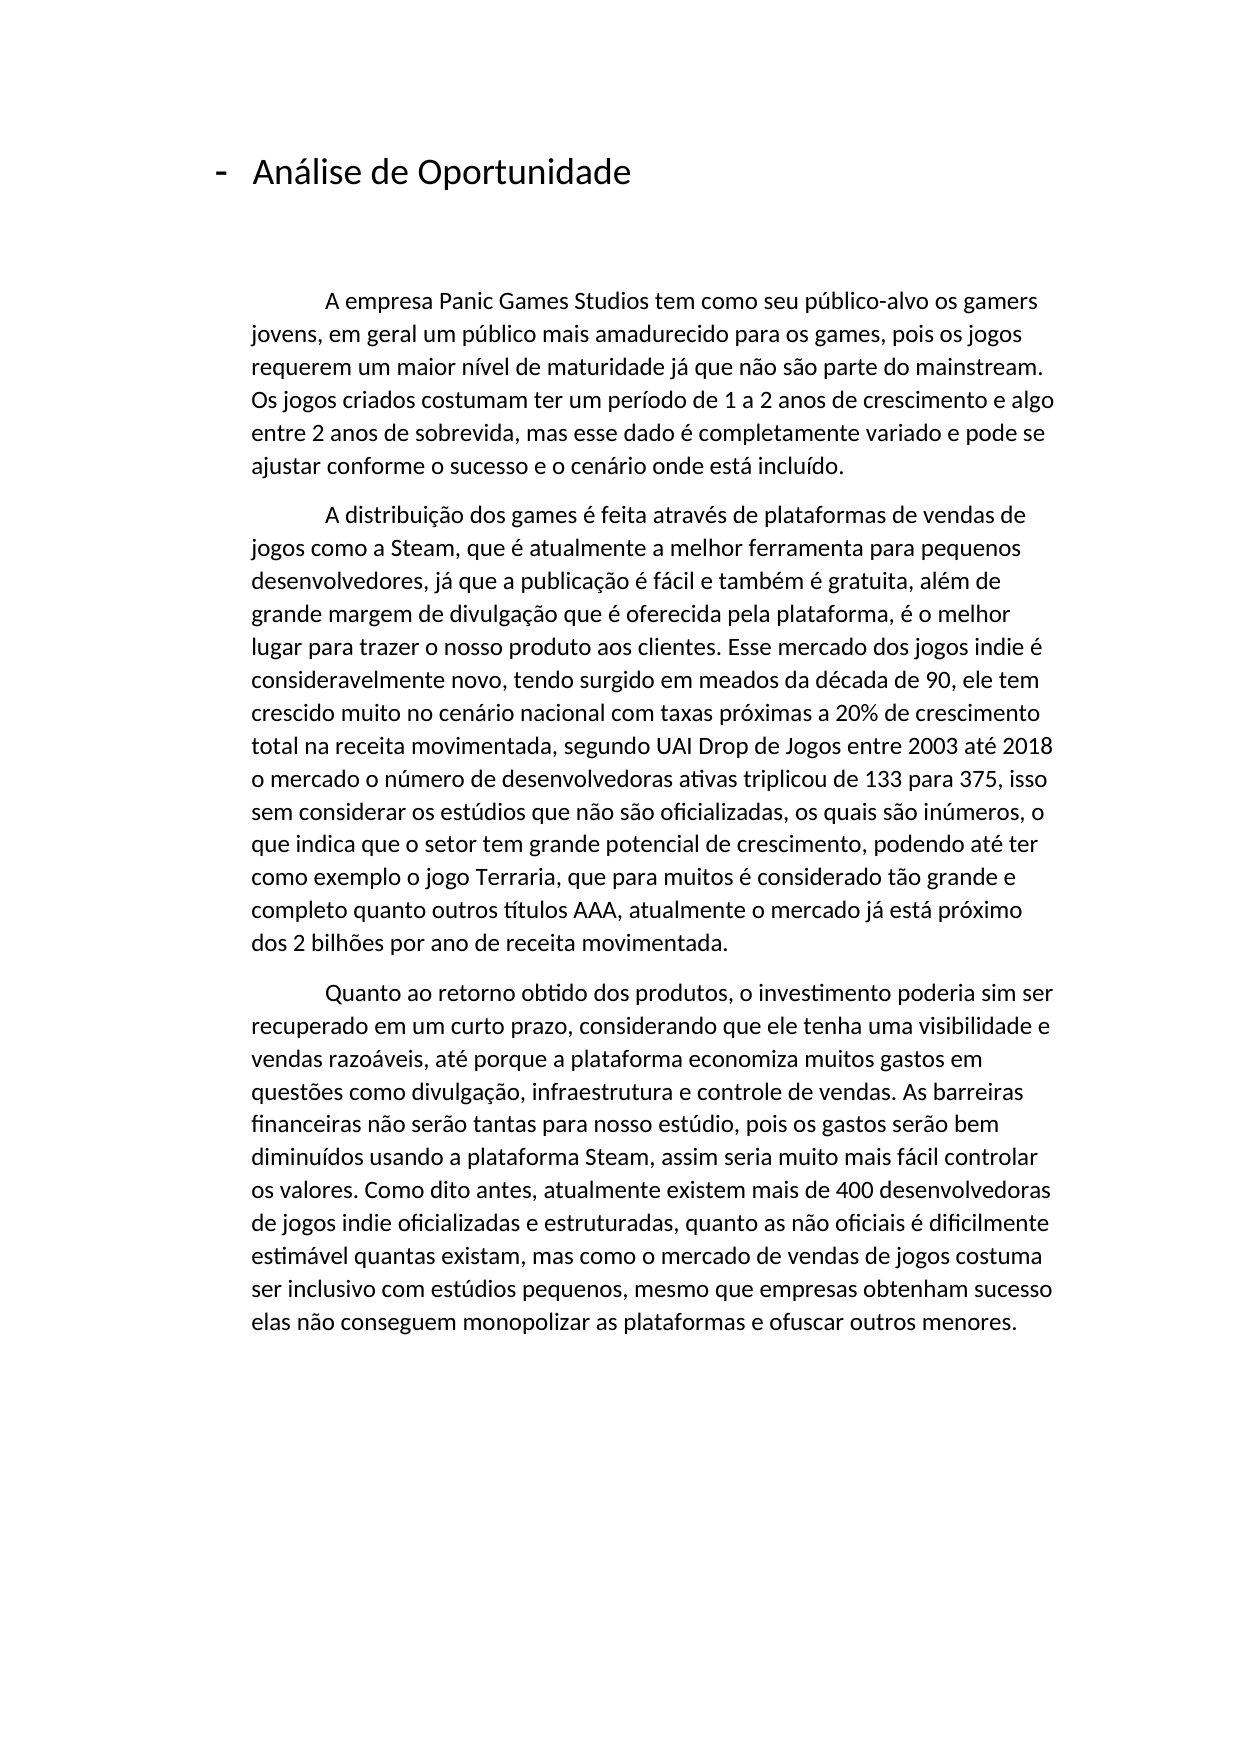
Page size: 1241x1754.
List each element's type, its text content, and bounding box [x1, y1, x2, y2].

text A empresa Panic Games Studios tem como seu público-alvo os gamers jovens, em geral um público mais amadurecido para os games, pois os jogos requerem um maior nível de maturidade já que não são parte do mainstream. Os jogos criados costumam ter um período de 1 a 2 anos de crescimento e algo entre 2 anos de sobrevida, mas esse dado é completamente variado e pode se ajustar conforme o sucesso e o cenário onde está incluído. [251, 285, 1063, 480]
text Quanto ao retorno obtido dos produtos, o investimento poderia sim ser recuperado em um curto prazo, considerando que ele tenha uma visibilidade e vendas razoáveis, até porque a plataforma economiza muitos gastos em questões como divulgação, infraestrutura e controle de vendas. As barreiras financeiras não serão tantas para nosso estúdio, pois os gastos serão bem diminuídos usando a plataforma Steam, assim seria muito mais fácil controlar os valores. Como dito antes, atualmente existem mais de 400 desenvolvedoras de jogos indie oficializadas e estruturadas, quanto as não oficiais é dificilmente estimável quantas existam, mas como o mercado de vendas de jogos costuma ser inclusivo com estúdios pequenos, mesmo que empresas obtenham sucesso elas não conseguem monopolizar as plataformas e ofuscar outros menores. [251, 977, 1063, 1337]
list Análise de Oportunidade [215, 148, 1063, 193]
text A distribuição dos games é feita através de plataformas de vendas de jogos como a Steam, que é atualmente a melhor ferramenta para pequenos desenvolvedores, já que a publicação é fácil e também é gratuita, além de grande margem de divulgação que é oferecida pela plataforma, é o melhor lugar para trazer o nosso produto aos clientes. Esse mercado dos jogos indie é consideravelmente novo, tendo surgido em meados da década de 90, ele tem crescido muito no cenário nacional com taxas próximas a 20% de crescimento total na receita movimentada, segundo UAI Drop de Jogos entre 2003 até 2018 o mercado o número de desenvolvedoras ativas triplicou de 133 para 375, isso sem considerar os estúdios que não são oficializadas, os quais são inúmeros, o que indica que o setor tem grande potencial de crescimento, podendo até ter como exemplo o jogo Terraria, que para muitos é considerado tão grande e completo quanto outros títulos AAA, atualmente o mercado já está próximo dos 2 bilhões por ano de receita movimentada. [251, 499, 1063, 958]
